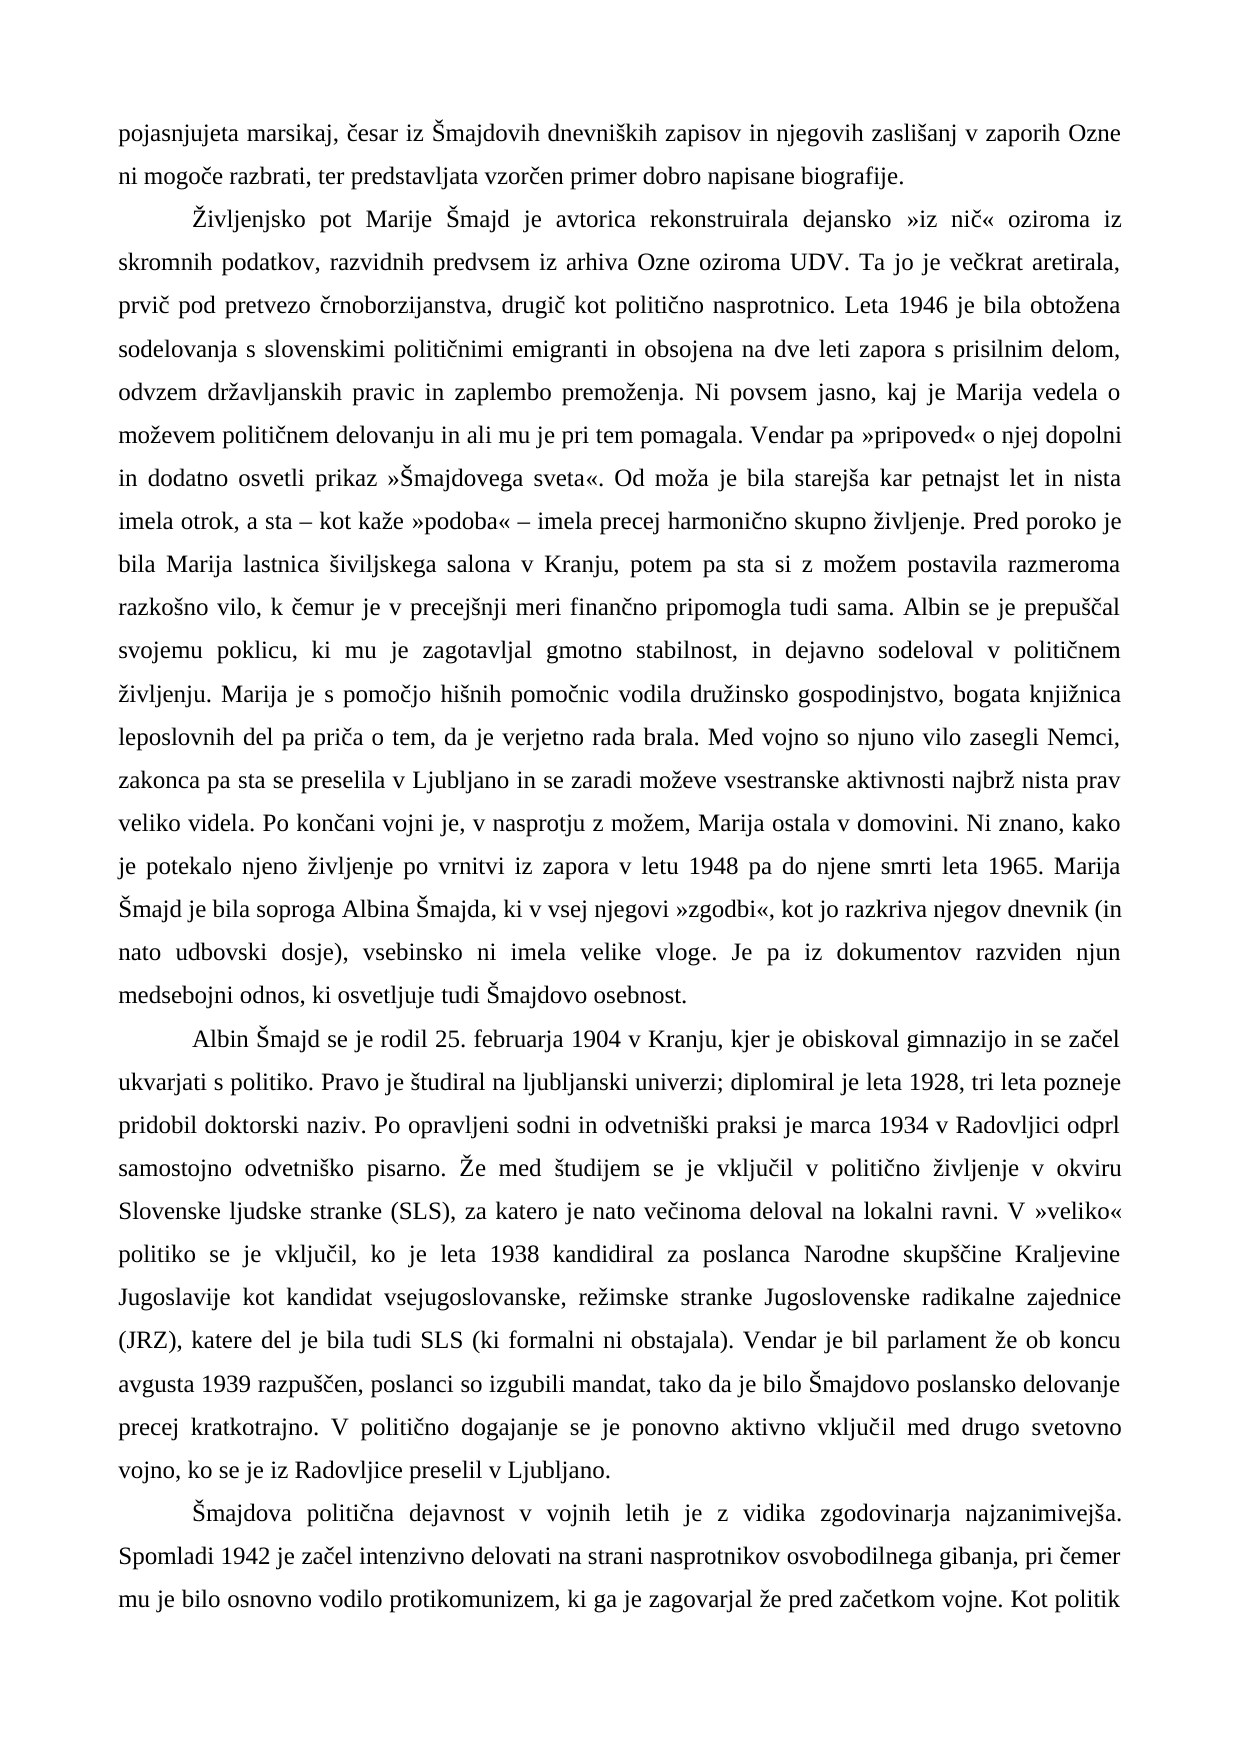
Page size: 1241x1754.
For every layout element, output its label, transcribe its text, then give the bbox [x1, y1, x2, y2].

text Življenjsko pot Marije Šmajd je avtorica rekonstruirala dejansko »iz nič« oziroma iz skromnih podatkov, razvidnih predvsem iz arhiva Ozne oziroma UDV. Ta jo je večkrat aretirala, prvič pod pretvezo črnoborzijanstva, drugič kot politično nasprotnico. Leta 1946 je bila obtožena sodelovanja s slovenskimi političnimi emigranti in obsojena na dve leti zapora s prisilnim delom, odvzem državljanskih pravic in zaplembo premoženja. Ni povsem jasno, kaj je Marija vedela o moževem političnem delovanju in ali mu je pri tem pomagala. Vendar pa »pripoved« o njej dopolni in dodatno osvetli prikaz »Šmajdovega sveta«. Od moža je bila starejša kar petnajst let in nista imela otrok, a sta – kot kaže »podoba« – imela precej harmonično skupno življenje. Pred poroko je bila Marija lastnica šiviljskega salona v Kranju, potem pa sta si z možem postavila razmeroma razkošno vilo, k čemur je v precejšnji meri finančno pripomogla tudi sama. Albin se je prepuščal svojemu poklicu, ki mu je zagotavljal gmotno stabilnost, in dejavno sodeloval v političnem življenju. Marija je s pomočjo hišnih pomočnic vodila družinsko gospodinjstvo, bogata knjižnica leposlovnih del pa priča o tem, da je verjetno rada brala. Med vojno so njuno vilo zasegli Nemci, zakonca pa sta se preselila v Ljubljano in se zaradi moževe vsestranske aktivnosti najbrž nista prav veliko videla. Po končani vojni je, v nasprotju z možem, Marija ostala v domovini. Ni znano, kako je potekalo njeno življenje po vrnitvi iz zapora v letu 1948 pa do njene smrti leta 1965. Marija Šmajd je bila soproga Albina Šmajda, ki v vsej njegovi »zgodbi«, kot jo razkriva njegov dnevnik (in nato udbovski dosje), vsebinsko ni imela velike vloge. Je pa iz dokumentov razviden njun medsebojni odnos, ki osvetljuje tudi Šmajdovo osebnost. [118, 204, 1122, 1009]
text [118, 118, 1122, 190]
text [118, 1498, 1122, 1613]
text Albin Šmajd se je rodil 25. februarja 1904 v Kranju, kjer je obiskoval gimnazijo in se začel ukvarjati s politiko. Pravo je študiral na ljubljanski univerzi; diplomiral je leta 1928, tri leta pozneje pridobil doktorski naziv. Po opravljeni sodni in odvetniški praksi je marca 1934 v Radovljici odprl samostojno odvetniško pisarno. Že med študijem se je vključil v politično življenje v okviru Slovenske ljudske stranke (SLS), za katero je nato večinoma deloval na lokalni ravni. V »veliko« politiko se je vključil, ko je leta 1938 kandidiral za poslanca Narodne skupščine Kraljevine Jugoslavije kot kandidat vsejugoslovanske, režimske stranke Jugoslovenske radikalne zajednice (JRZ), katere del je bila tudi SLS (ki formalni ni obstajala). Vendar je bil parlament že ob koncu avgusta 1939 razpuščen, poslanci so izgubili mandat, tako da je bilo Šmajdovo poslansko delovanje precej kratkotrajno. V politično dogajanje se je ponovno aktivno vključil med drugo svetovno vojno, ko se je iz Radovljice preselil v Ljubljano. [118, 1024, 1122, 1484]
